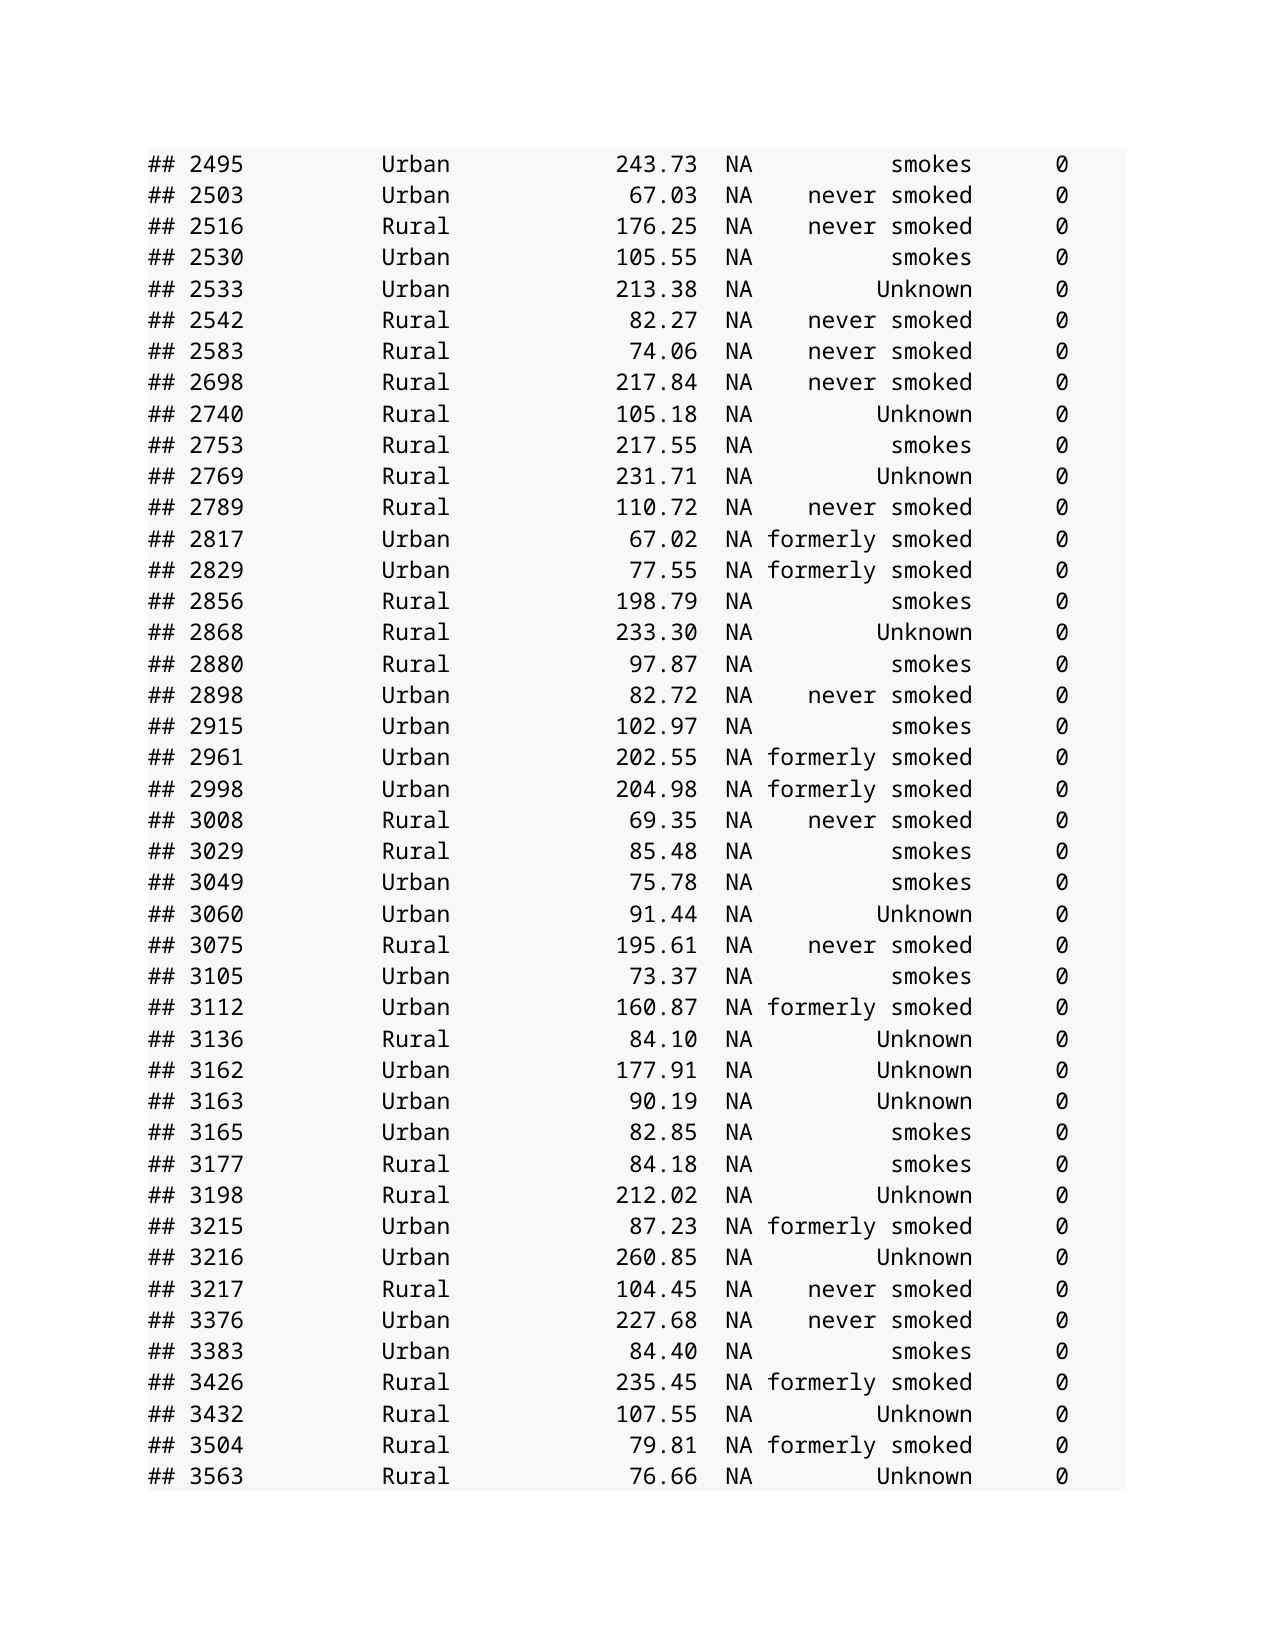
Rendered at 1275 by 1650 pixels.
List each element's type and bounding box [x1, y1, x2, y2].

text [148, 148, 1127, 1491]
